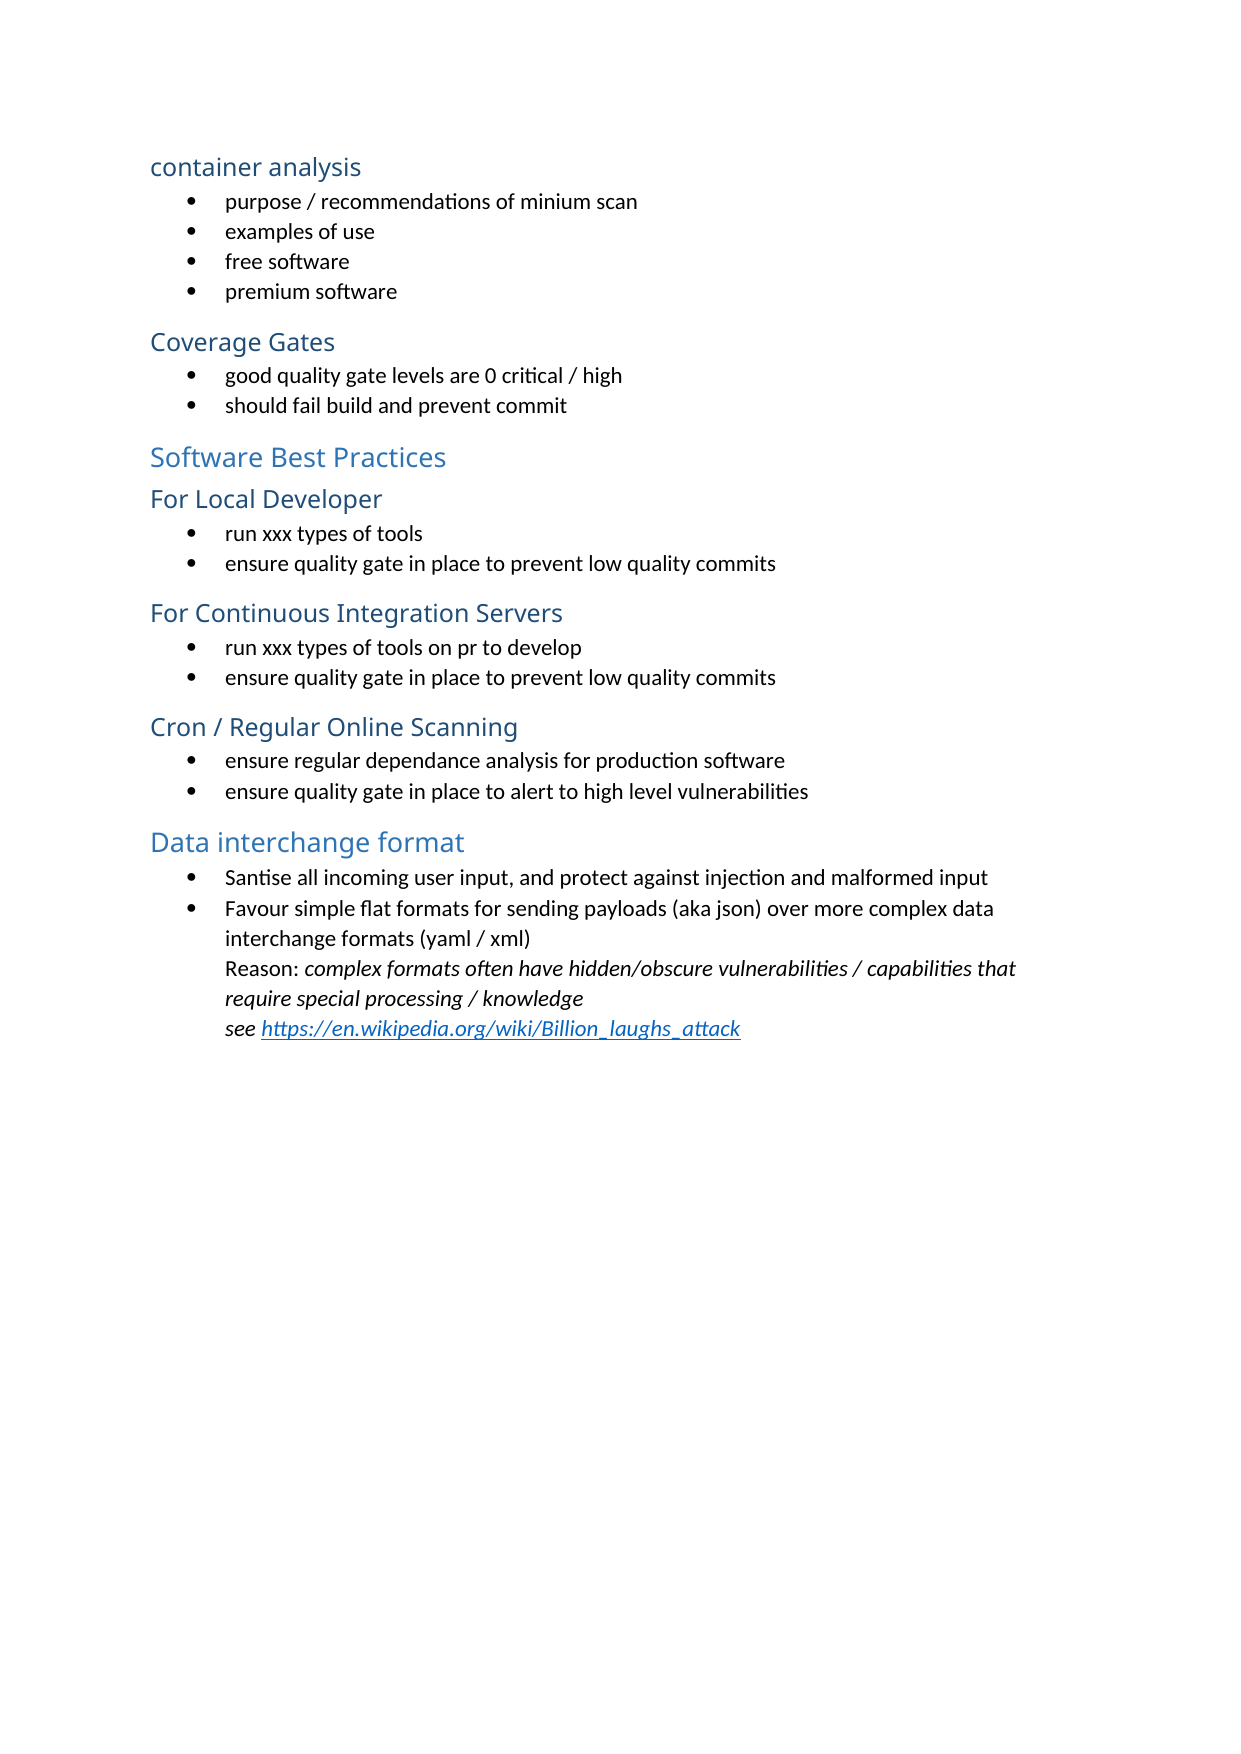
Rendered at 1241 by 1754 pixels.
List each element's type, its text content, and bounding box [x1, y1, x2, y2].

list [187, 187, 1090, 215]
subtitle Software Best Practices [150, 438, 1090, 475]
list ensure quality gate in place to prevent low quality commits [187, 549, 1090, 577]
list examples of use [187, 217, 1090, 245]
list ensure quality gate in place to prevent low quality commits [187, 663, 1090, 691]
list ensure quality gate in place to alert to high level vulnerabilities [187, 777, 1090, 805]
list free software [187, 247, 1090, 275]
list run xxx types of tools on pr to develop [187, 633, 1090, 661]
subtitle For Continuous Integration Servers [150, 596, 1090, 630]
list premium software [187, 277, 1090, 305]
list ensure regular dependance analysis for production software [187, 747, 1090, 774]
subtitle Data interchange format [150, 824, 1090, 861]
subtitle Coverage Gates [150, 324, 1090, 358]
subtitle For Local Developer [150, 482, 1090, 516]
list should fail build and prevent commit [187, 391, 1090, 419]
list good quality gate levels are 0 critical / high [187, 361, 1090, 389]
list Favour simple flat formats for sending payloads (aka json) over more complex data interchange formats (yaml / xml) Reason: complex formats often have hidden/obscure vulnerabilities / capabilities that require special processing / knowledge see https://en.wikipedia.org/wiki/Billion_laughs_attack [187, 894, 1090, 1042]
subtitle Cron / Regular Online Scanning [150, 710, 1090, 744]
list Santise all incoming user input, and protect against injection and malformed input [187, 863, 1090, 891]
list run xxx types of tools [187, 519, 1090, 547]
subtitle container analysis [150, 150, 1090, 184]
